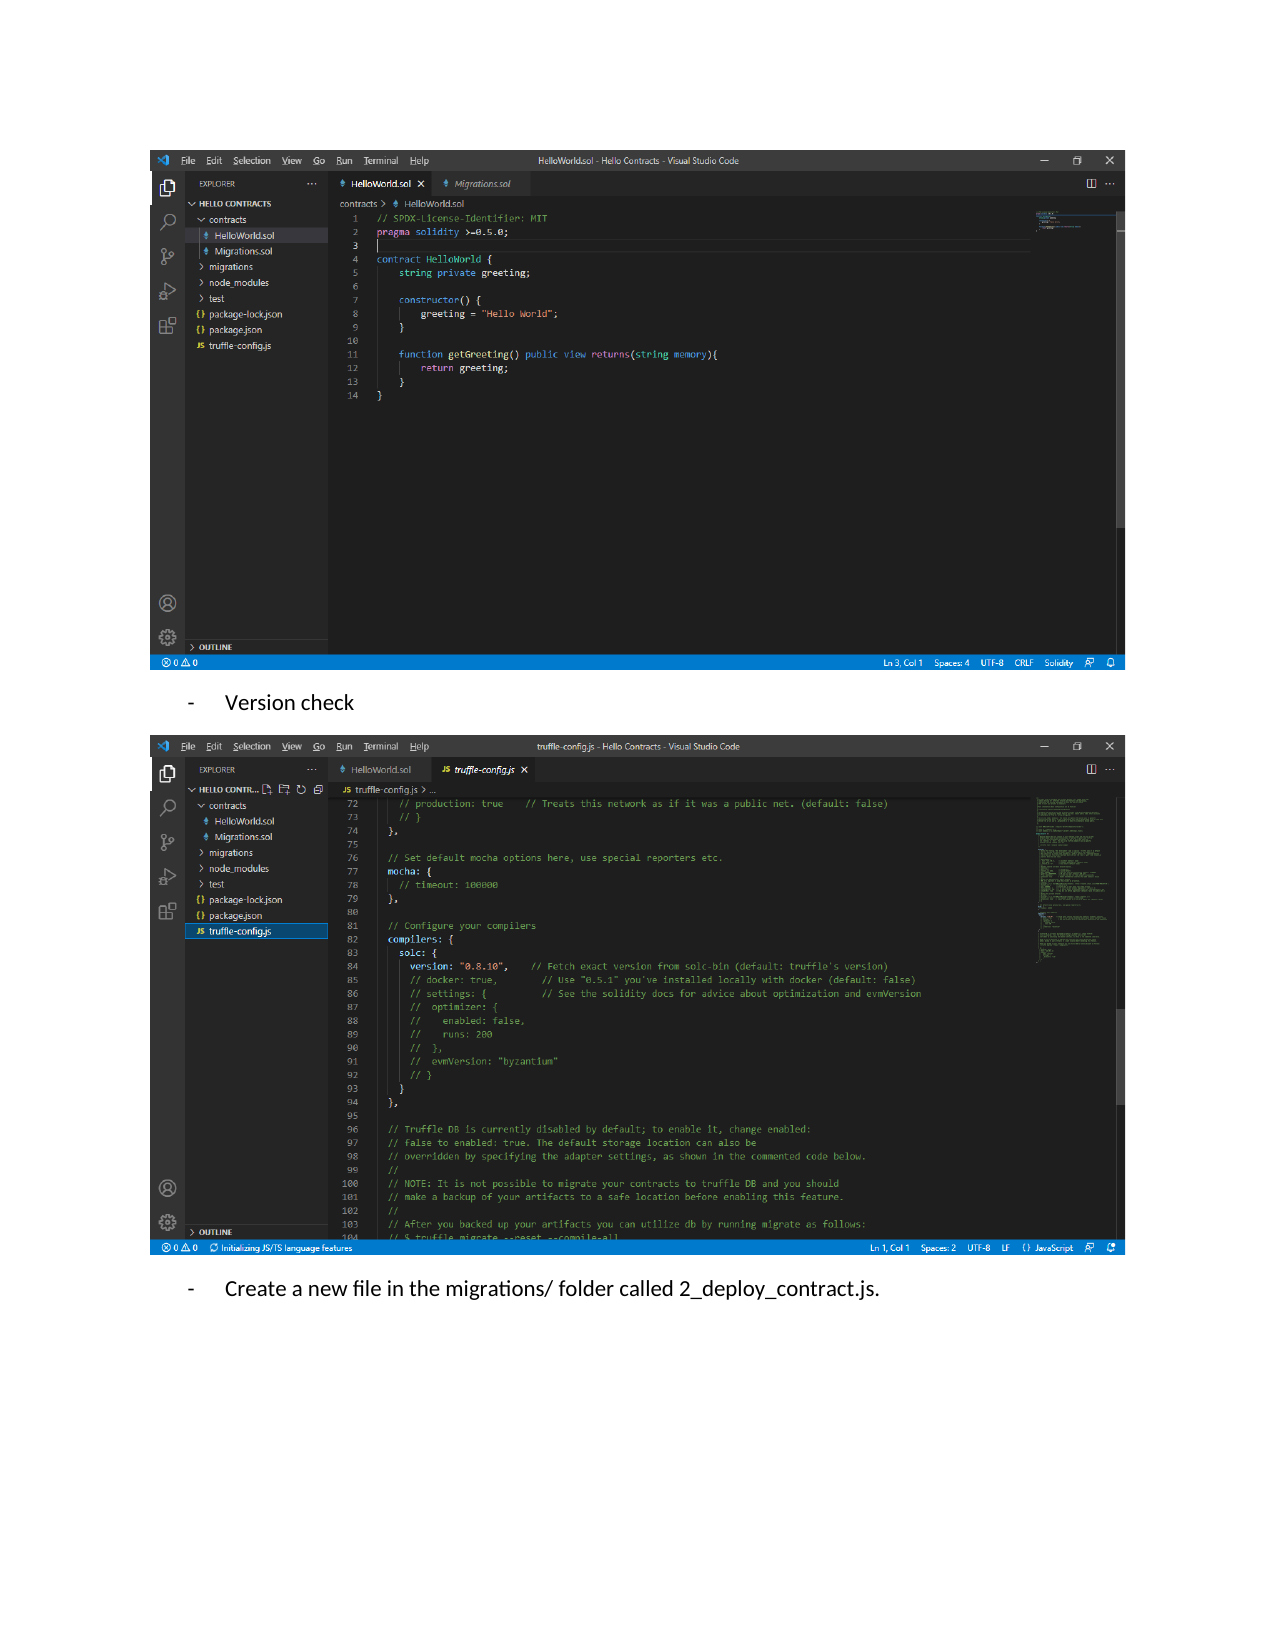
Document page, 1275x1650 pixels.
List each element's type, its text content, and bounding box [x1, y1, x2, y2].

list Version check [187, 688, 1125, 716]
picture [150, 735, 1125, 1255]
picture [150, 150, 1125, 670]
list Create a new file in the migrations/ folder called 2_deploy_contract.js. [187, 1274, 1125, 1302]
